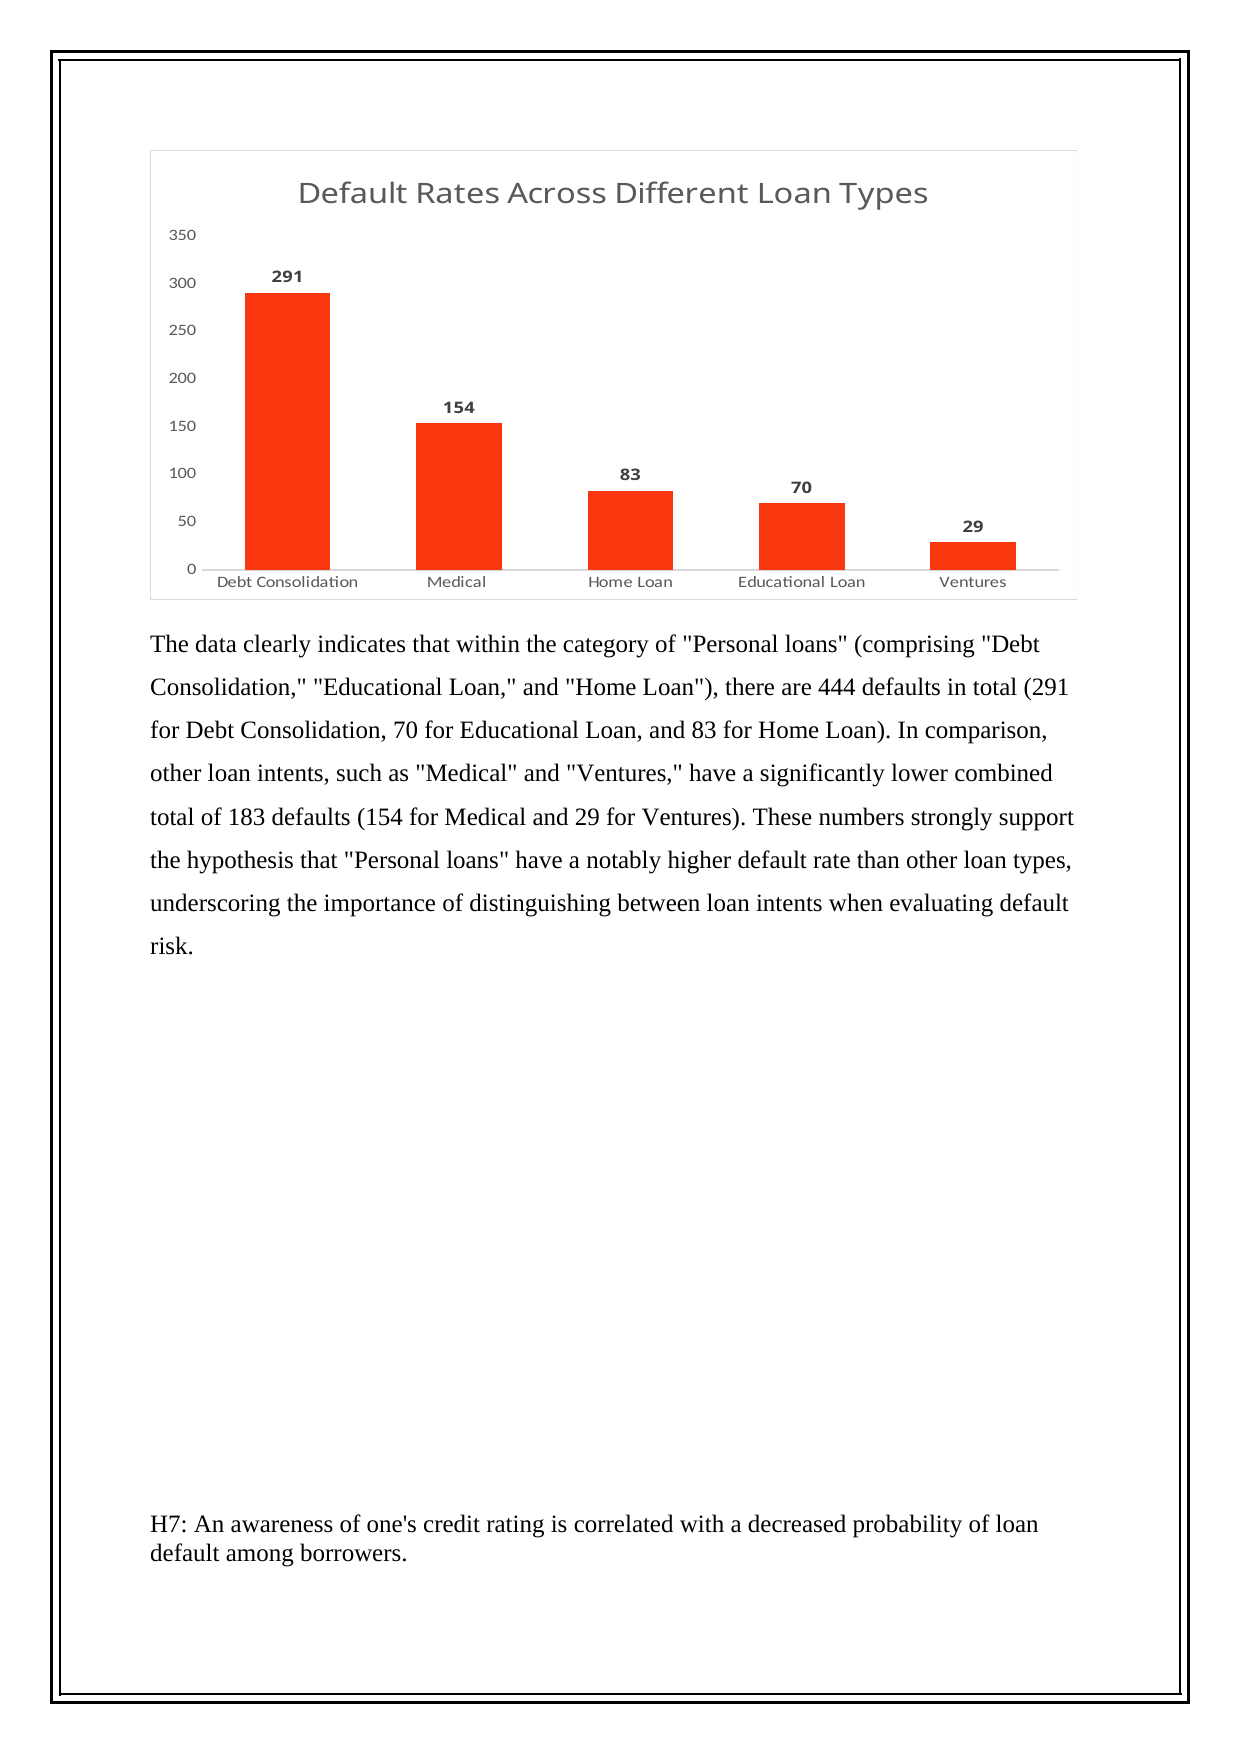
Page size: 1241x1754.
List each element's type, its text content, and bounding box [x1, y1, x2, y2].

text H7: An awareness of one's credit rating is correlated with a decreased probability of loan default among borrowers. [150, 1509, 1090, 1567]
text The data clearly indicates that within the category of "Personal loans" (comprising "Debt Consolidation," "Educational Loan," and "Home Loan"), there are 444 defaults in total (291 for Debt Consolidation, 70 for Educational Loan, and 83 for Home Loan). In comparison, other loan intents, such as "Medical" and "Ventures," have a significantly lower combined total of 183 defaults (154 for Medical and 29 for Ventures). These numbers strongly support the hypothesis that "Personal loans" have a notably higher default rate than other loan types, underscoring the importance of distinguishing between loan intents when evaluating default risk. [150, 629, 1090, 960]
